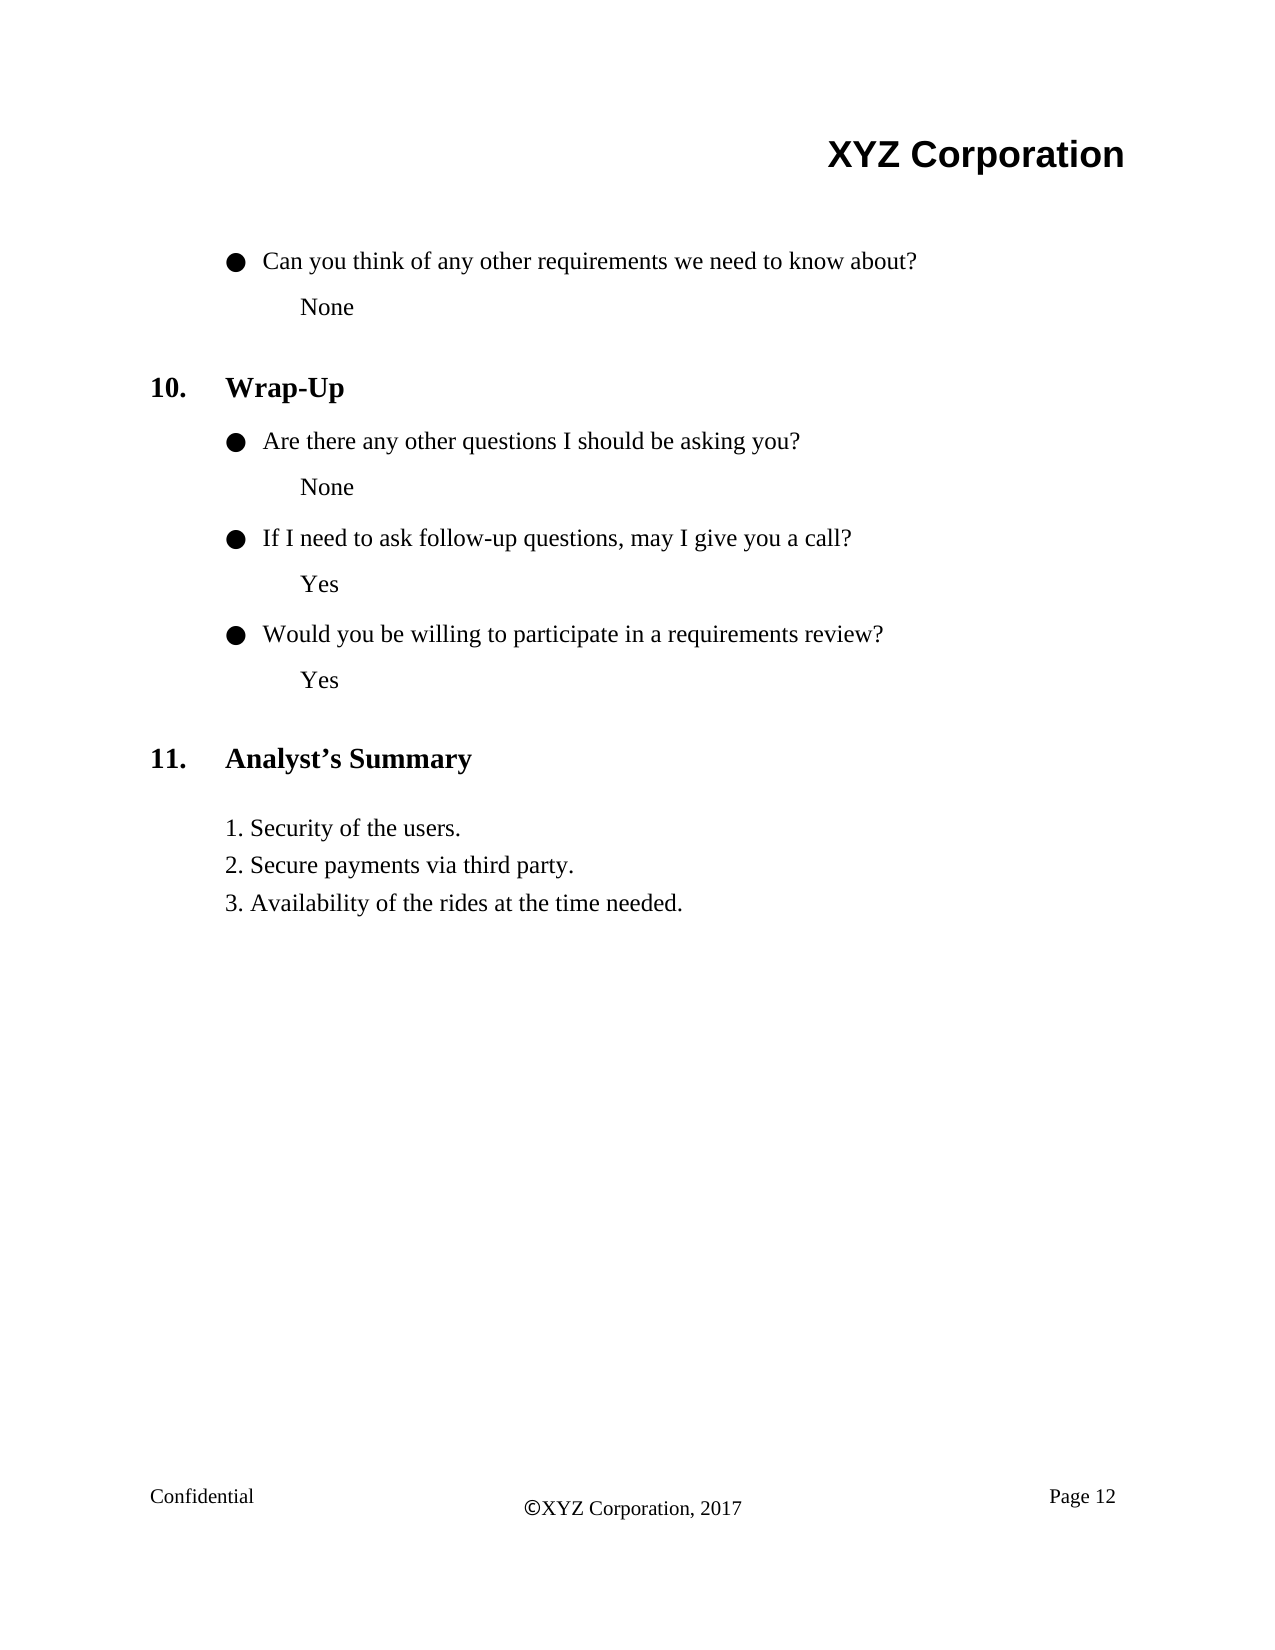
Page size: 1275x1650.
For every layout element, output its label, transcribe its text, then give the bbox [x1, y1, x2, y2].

text None [150, 472, 1125, 501]
text 1. Security of the users. [225, 813, 1125, 842]
list Would you be willing to participate in a requirements review? [225, 606, 1125, 657]
subtitle Wrap-Up [150, 371, 1125, 404]
text Yes [150, 665, 1125, 694]
list Are there any other questions I should be asking you? [225, 412, 1125, 464]
subtitle Analyst’s Summary [150, 741, 1125, 775]
text 2. Secure payments via third party. [225, 851, 1125, 879]
text 3. Availability of the rides at the time needed. [225, 888, 1125, 916]
list Can you think of any other requirements we need to know about? [225, 233, 1125, 284]
text None [150, 292, 1125, 321]
text Yes [150, 569, 1125, 597]
list If I need to ask follow-up questions, may I give you a call? [225, 509, 1125, 560]
